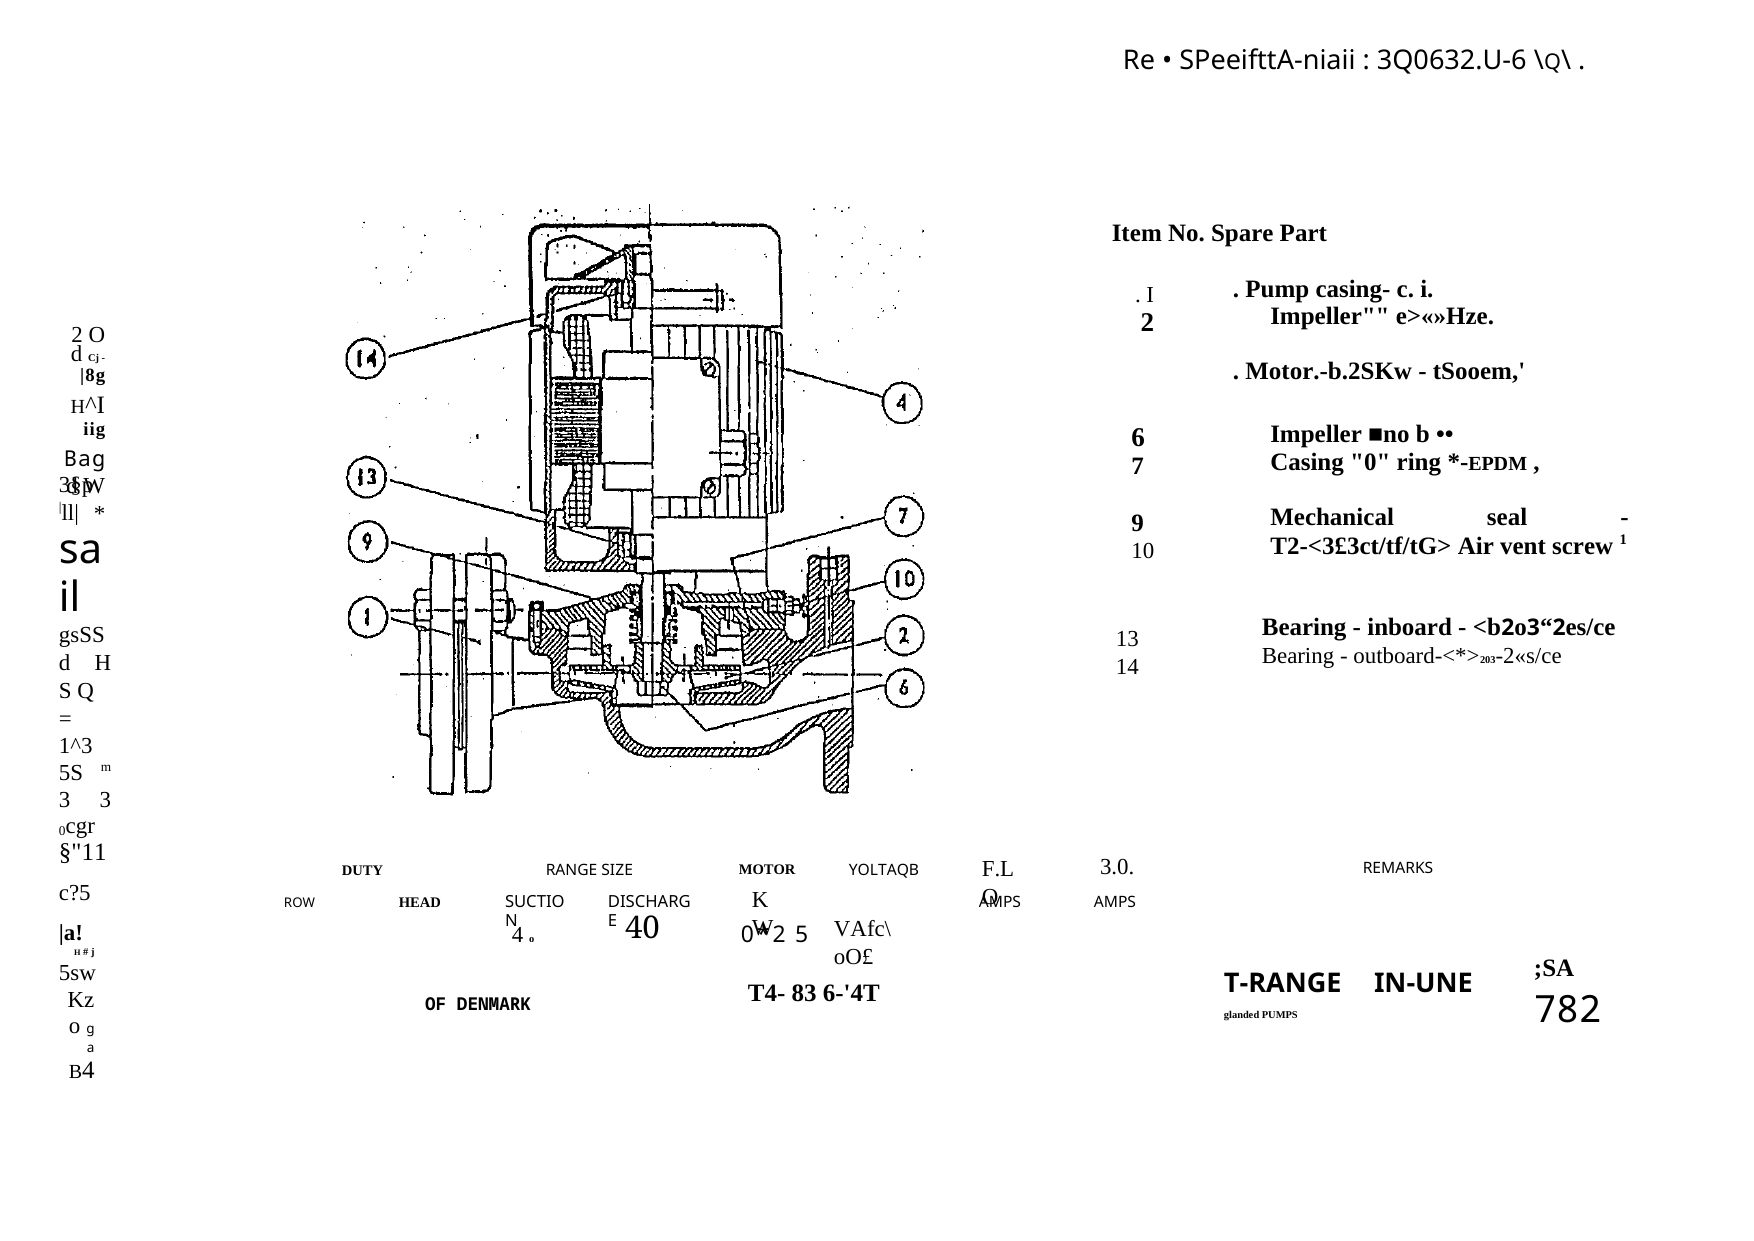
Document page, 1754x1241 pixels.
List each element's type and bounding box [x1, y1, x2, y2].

picture [345, 204, 925, 796]
